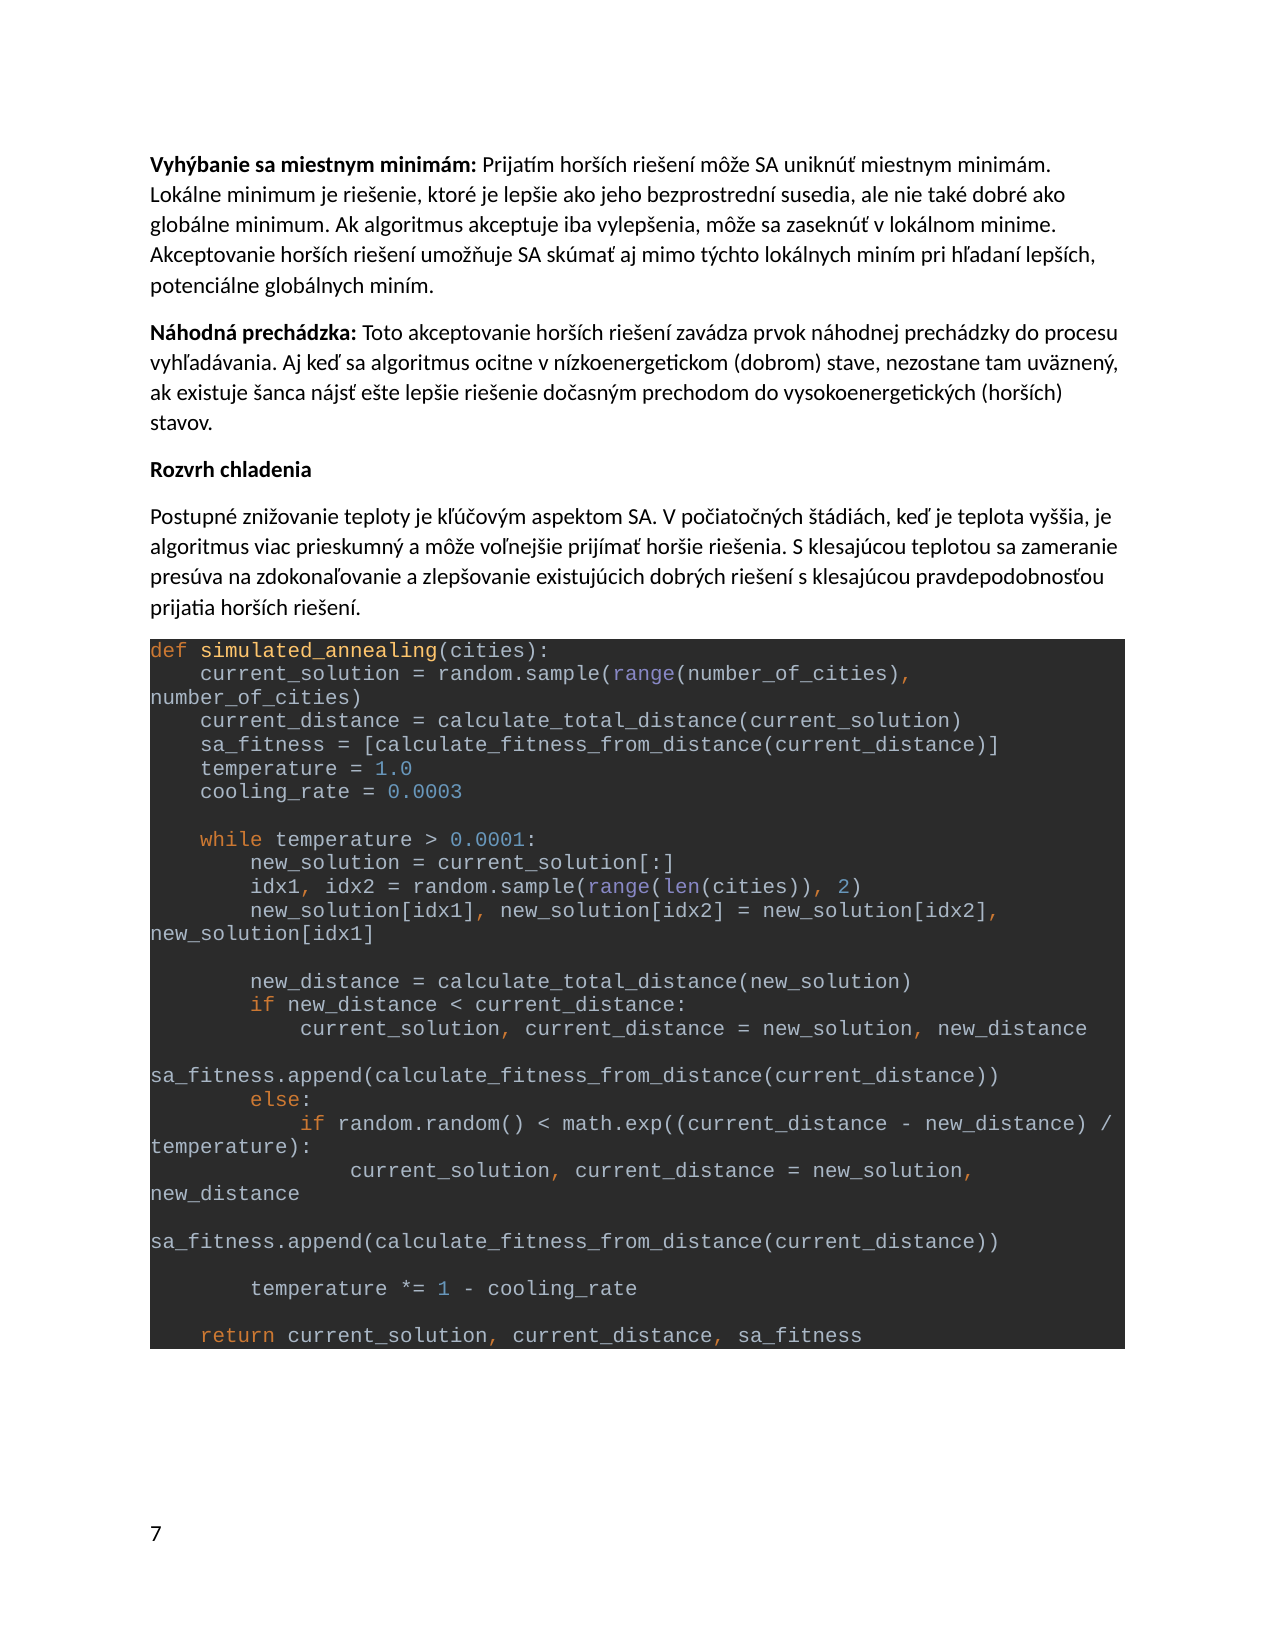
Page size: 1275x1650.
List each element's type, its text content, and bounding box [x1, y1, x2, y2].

text def simulated_annealing(cities): current_solution = random.sample(range(number_of_cities), number_of_cities) current_distance = calculate_total_distance(current_solution) sa_fitness = [calculate_fitness_from_distance(current_distance)] temperature = 1.0 cooling_rate = 0.0003 while temperature > 0.0001: new_solution = current_solution[:] idx1, idx2 = random.sample(range(len(cities)), 2) new_solution[idx1], new_solution[idx2] = new_solution[idx2], new_solution[idx1] new_distance = calculate_total_distance(new_solution) if new_distance < current_distance: current_solution, current_distance = new_solution, new_distance sa_fitness.append(calculate_fitness_from_distance(current_distance)) else: if random.random() < math.exp((current_distance - new_distance) / temperature): current_solution, current_distance = new_solution, new_distance sa_fitness.append(calculate_fitness_from_distance(current_distance)) temperature *= 1 - cooling_rate return current_solution, current_distance, sa_fitness [150, 639, 1125, 1349]
text Vyhýbanie sa miestnym minimám: Prijatím horších riešení môže SA uniknúť miestnym minimám. Lokálne minimum je riešenie, ktoré je lepšie ako jeho bezprostrední susedia, ale nie také dobré ako globálne minimum. Ak algoritmus akceptuje iba vylepšenia, môže sa zaseknúť v lokálnom minime. Akceptovanie horších riešení umožňuje SA skúmať aj mimo týchto lokálnych miním pri hľadaní lepších, potenciálne globálnych miním. [150, 150, 1125, 299]
text Postupné znižovanie teploty je kľúčovým aspektom SA. V počiatočných štádiách, keď je teplota vyššia, je algoritmus viac prieskumný a môže voľnejšie prijímať horšie riešenia. S klesajúcou teplotou sa zameranie presúva na zdokonaľovanie a zlepšovanie existujúcich dobrých riešení s klesajúcou pravdepodobnosťou prijatia horších riešení. [150, 502, 1125, 621]
text Rozvrh chladenia [150, 455, 1125, 483]
text Náhodná prechádzka: Toto akceptovanie horších riešení zavádza prvok náhodnej prechádzky do procesu vyhľadávania. Aj keď sa algoritmus ocitne v nízkoenergetickom (dobrom) stave, nezostane tam uväznený, ak existuje šanca nájsť ešte lepšie riešenie dočasným prechodom do vysokoenergetických (horších) stavov. [150, 318, 1125, 436]
